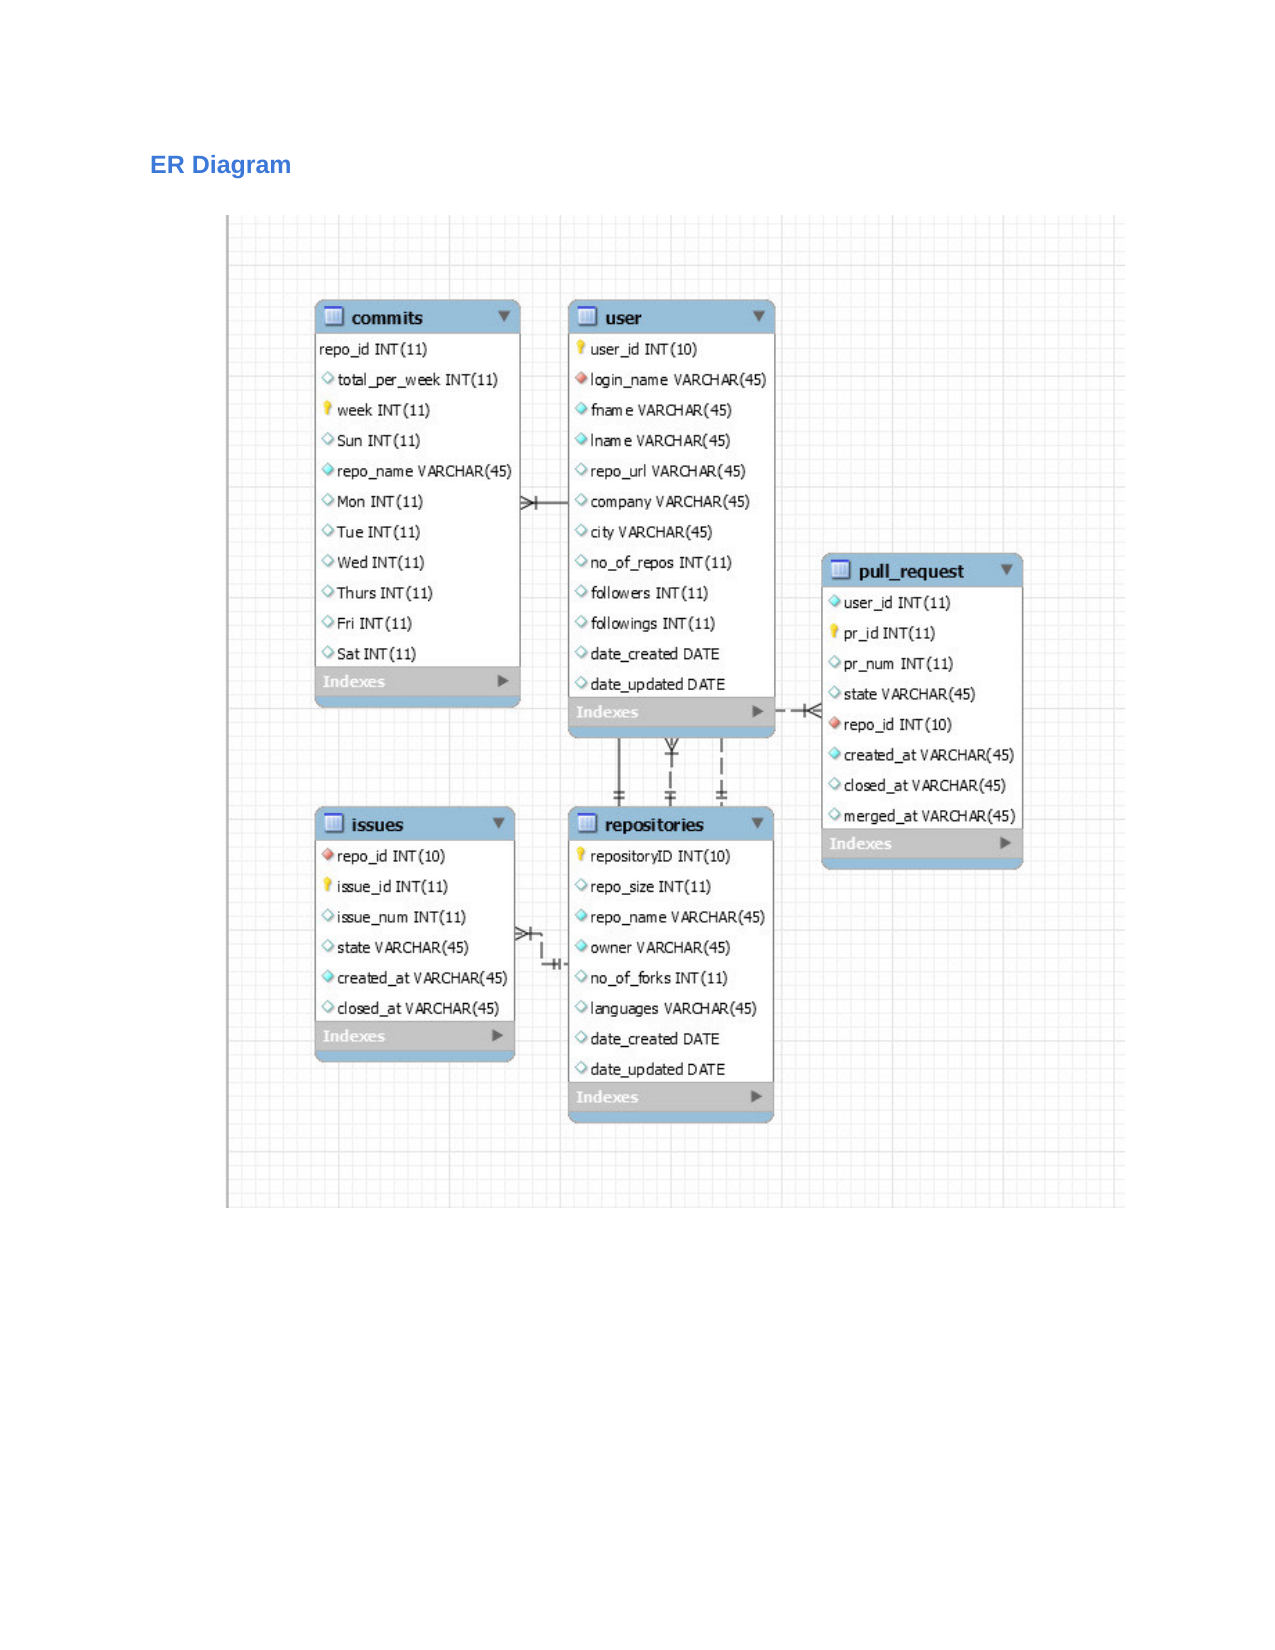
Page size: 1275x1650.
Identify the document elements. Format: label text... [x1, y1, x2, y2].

subtitle ER Diagram [150, 150, 1125, 179]
picture [150, 215, 1125, 1208]
